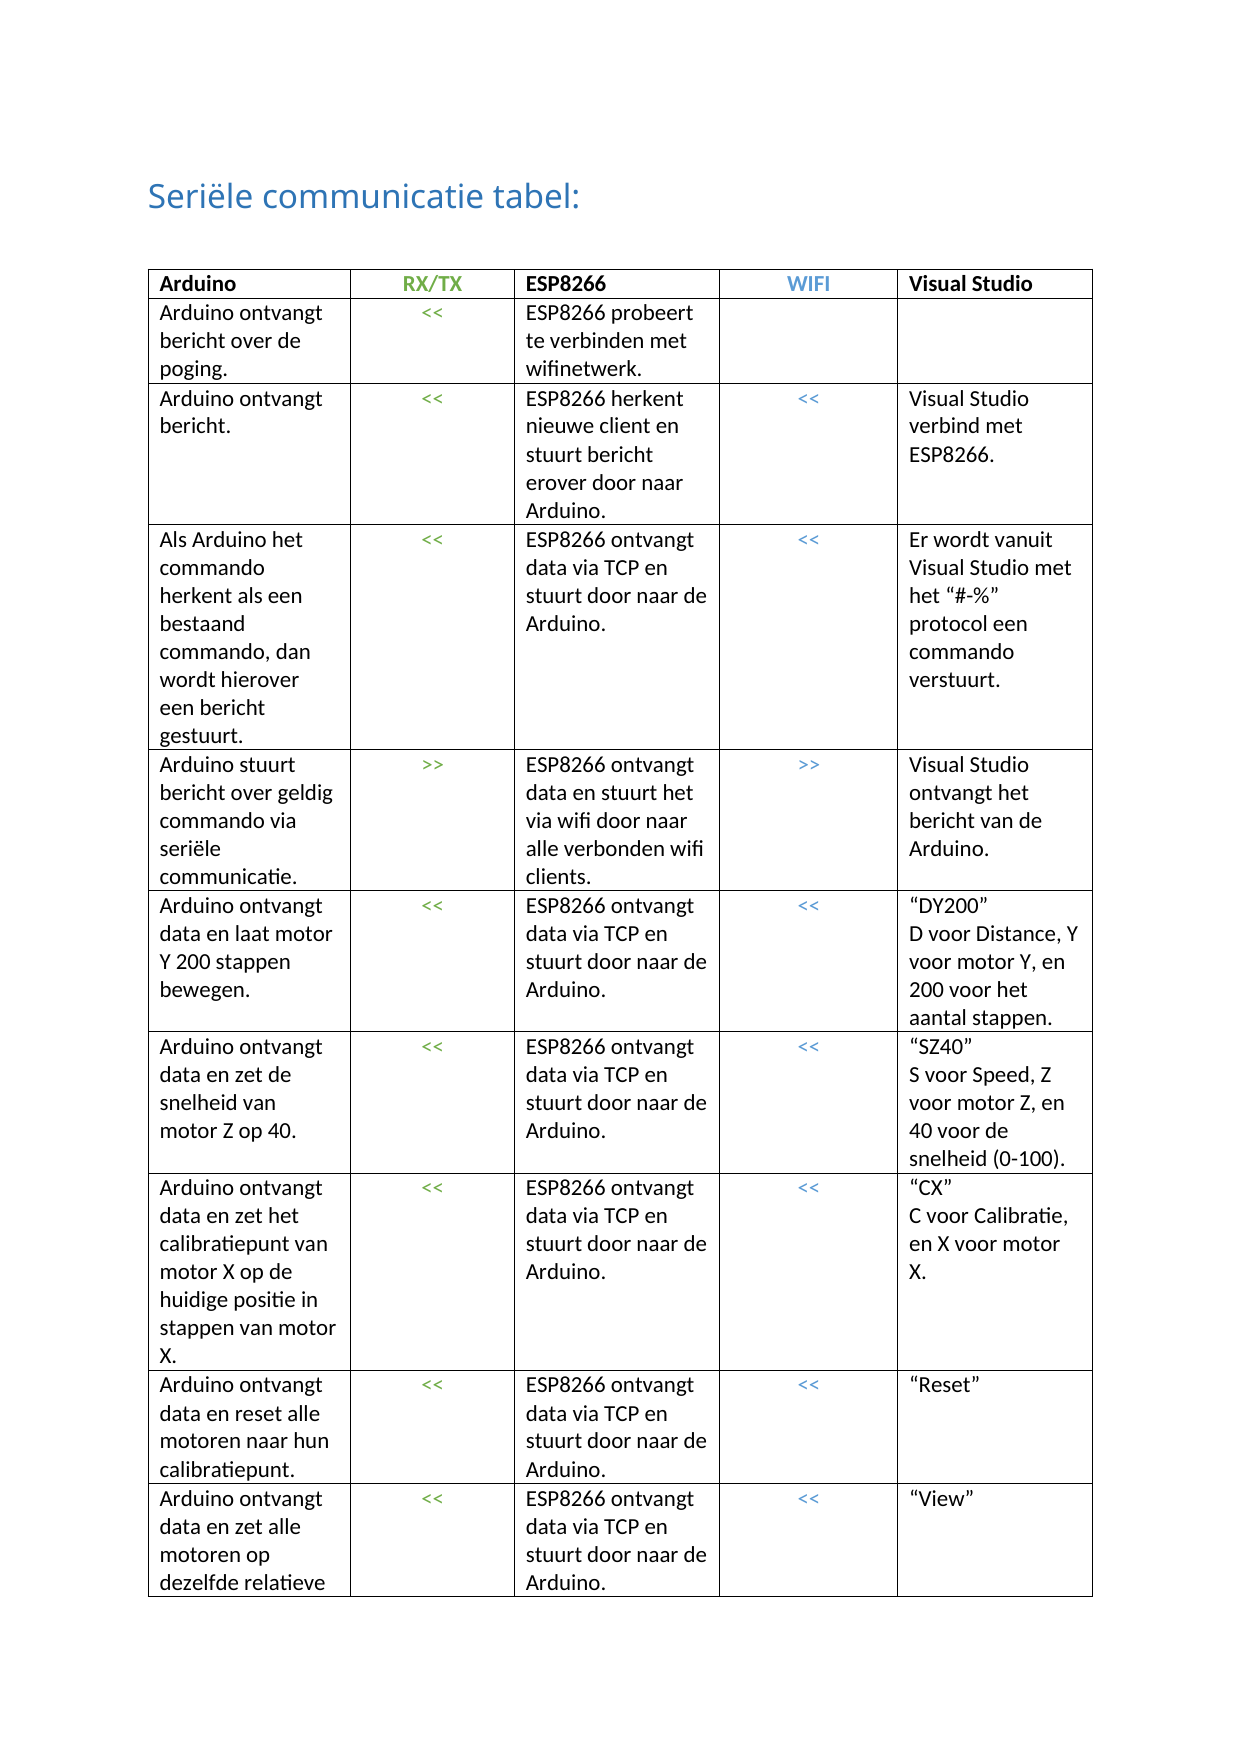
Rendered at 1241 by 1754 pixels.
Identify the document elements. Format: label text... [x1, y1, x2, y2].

table_cell Visual Studio ontvangt het bericht van de Arduino. [898, 750, 1092, 890]
table_cell Arduino ontvangt bericht. [149, 384, 350, 524]
table_cell << [351, 1371, 514, 1483]
table_cell >> [720, 750, 897, 890]
table_cell ESP8266 ontvangt data via TCP en stuurt door naar de Arduino. [515, 1371, 719, 1483]
table_cell << [720, 525, 897, 749]
table_cell Arduino ontvangt data en zet het calibratiepunt van motor X op de huidige positie in stappen van motor X. [149, 1174, 350, 1369]
table_cell Er wordt vanuit Visual Studio met het “#-%” protocol een commando verstuurt. [898, 525, 1092, 749]
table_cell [515, 1484, 719, 1596]
table_cell “SZ40” S voor Speed, Z voor motor Z, en 40 voor de snelheid (0-100). [898, 1032, 1092, 1172]
table_cell ESP8266 ontvangt data en stuurt het via wifi door naar alle verbonden wifi clients. [515, 750, 719, 890]
table_cell Arduino ontvangt bericht over de poging. [149, 299, 350, 383]
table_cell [149, 1484, 350, 1596]
table_cell << [720, 384, 897, 524]
table_cell << [720, 1032, 897, 1172]
table_cell << [720, 891, 897, 1031]
table_header RX/TX [351, 270, 514, 297]
table_header WIFI [720, 270, 897, 297]
table_cell ESP8266 herkent nieuwe client en stuurt bericht erover door naar Arduino. [515, 384, 719, 524]
table_cell “CX” C voor Calibratie, en X voor motor X. [898, 1174, 1092, 1369]
table_cell << [351, 384, 514, 524]
table_cell << [351, 525, 514, 749]
table_cell ESP8266 ontvangt data via TCP en stuurt door naar de Arduino. [515, 525, 719, 749]
table_cell Arduino stuurt bericht over geldig commando via seriële communicatie. [149, 750, 350, 890]
table_cell [898, 299, 1092, 383]
table_cell “View” [898, 1484, 1092, 1596]
table_cell [720, 299, 897, 383]
table_cell Als Arduino het commando herkent als een bestaand commando, dan wordt hierover een bericht gestuurt. [149, 525, 350, 749]
table_cell ESP8266 ontvangt data via TCP en stuurt door naar de Arduino. [515, 1174, 719, 1369]
table_header ESP8266 [515, 270, 719, 297]
table_header Arduino [149, 270, 350, 297]
table_cell ESP8266 ontvangt data via TCP en stuurt door naar de Arduino. [515, 1032, 719, 1172]
table_cell << [720, 1371, 897, 1483]
table_cell Arduino ontvangt data en zet de snelheid van motor Z op 40. [149, 1032, 350, 1172]
table_cell Visual Studio verbind met ESP8266. [898, 384, 1092, 524]
table_cell Arduino ontvangt data en laat motor Y 200 stappen bewegen. [149, 891, 350, 1031]
table_header Visual Studio [898, 270, 1092, 297]
table_cell Arduino ontvangt data en reset alle motoren naar hun calibratiepunt. [149, 1371, 350, 1483]
table_cell << [351, 1484, 514, 1596]
table_cell << [720, 1174, 897, 1369]
table_cell << [351, 1032, 514, 1172]
subtitle Seriële communicatie tabel: [148, 173, 1093, 218]
table_cell ESP8266 ontvangt data via TCP en stuurt door naar de Arduino. [515, 891, 719, 1031]
table_cell << [720, 1484, 897, 1596]
table_cell << [351, 299, 514, 383]
table_cell << [351, 891, 514, 1031]
table_cell ESP8266 probeert te verbinden met wifinetwerk. [515, 299, 719, 383]
table_cell “Reset” [898, 1371, 1092, 1483]
table_cell >> [351, 750, 514, 890]
table_cell “DY200” D voor Distance, Y voor motor Y, en 200 voor het aantal stappen. [898, 891, 1092, 1031]
table_cell << [351, 1174, 514, 1369]
